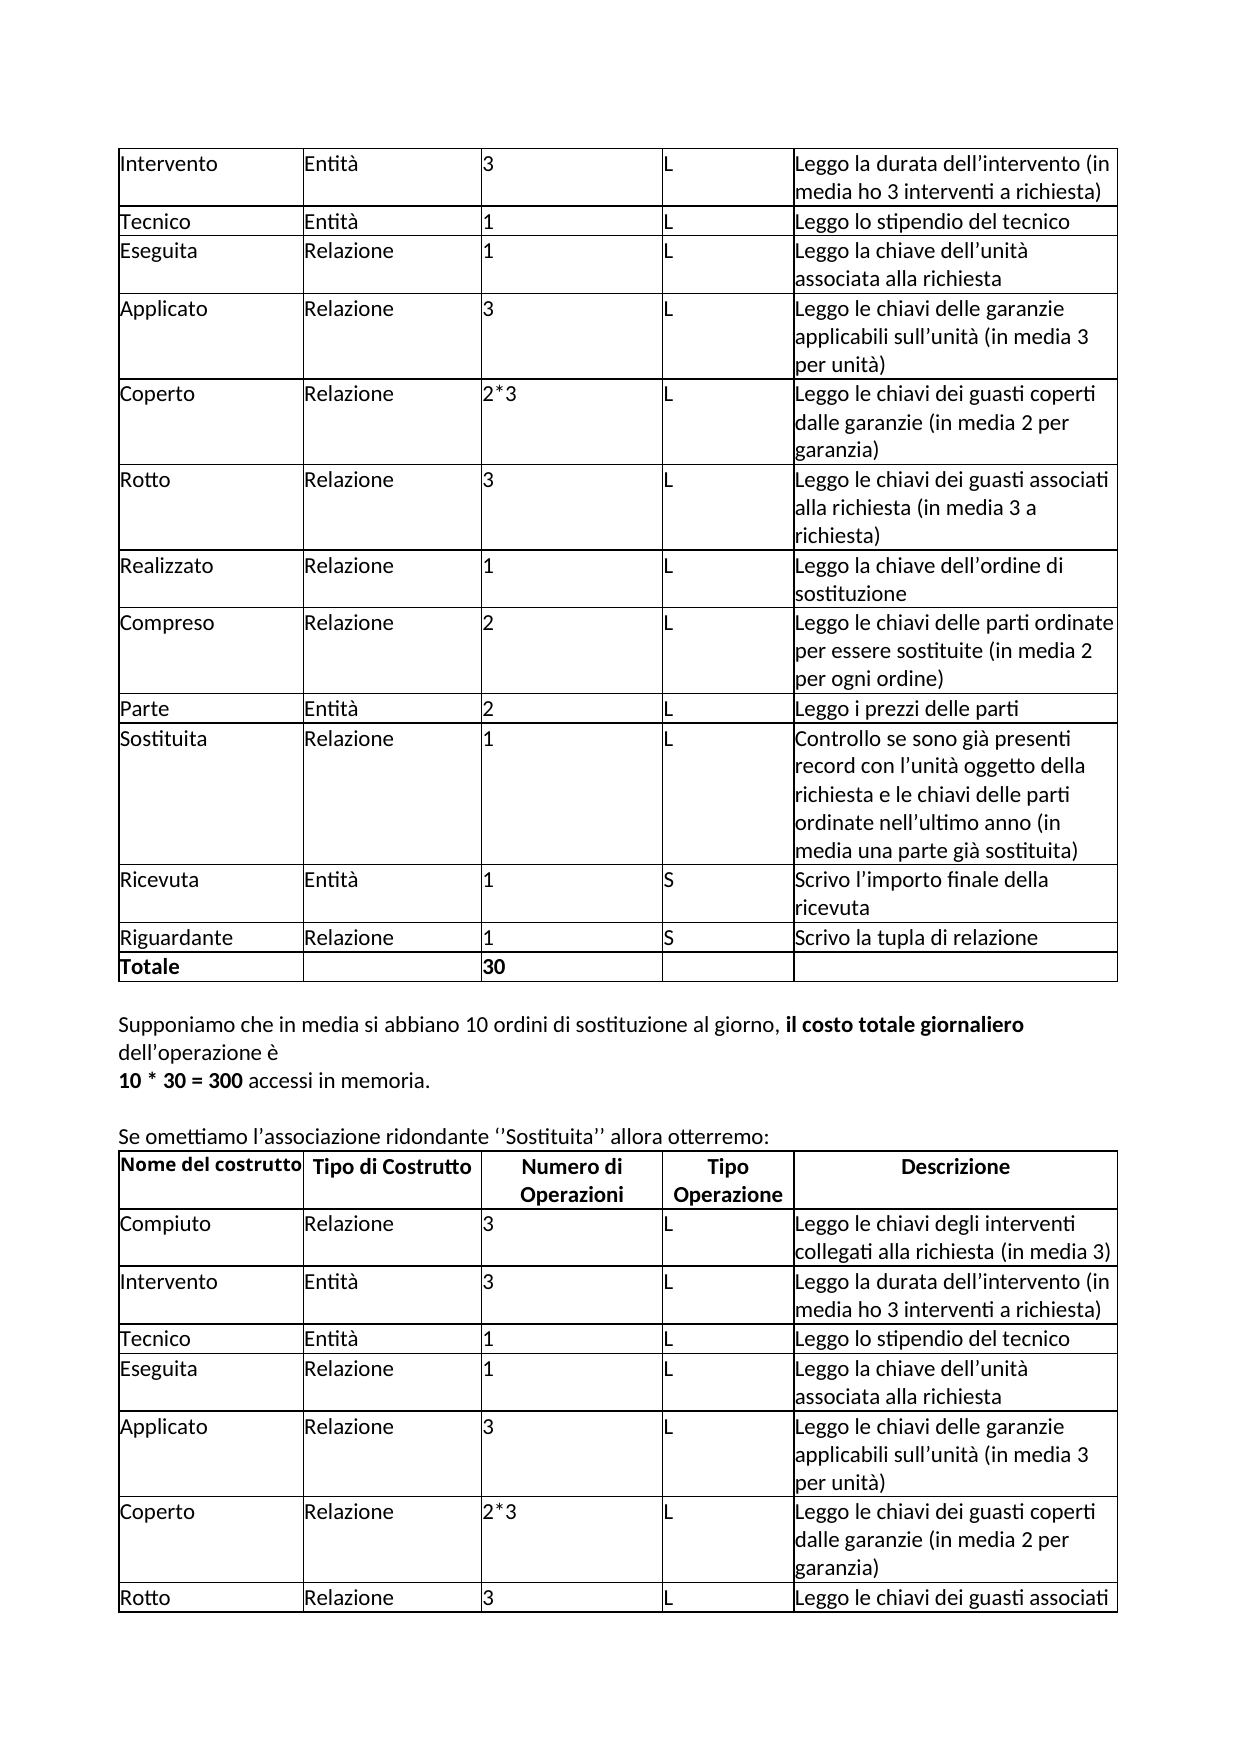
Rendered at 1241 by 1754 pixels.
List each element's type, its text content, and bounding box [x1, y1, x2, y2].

table_cell Entità [304, 1267, 481, 1323]
table_cell Rotto [120, 465, 303, 549]
table_cell L [663, 724, 793, 864]
table_cell 30 [482, 953, 662, 981]
table_cell Rotto [120, 1583, 303, 1611]
table_cell Intervento [120, 1267, 303, 1323]
table_cell 3 [482, 149, 662, 205]
table_cell Entità [304, 1325, 481, 1353]
table_cell [795, 953, 1117, 981]
table_cell Relazione [304, 551, 481, 607]
table_cell S [663, 865, 793, 921]
table_cell Leggo le chiavi delle garanzie applicabili sull’unità (in media 3 per unità) [795, 1412, 1117, 1496]
table_cell Scrivo la tupla di relazione [795, 923, 1117, 951]
table_cell Eseguita [120, 1354, 303, 1410]
table_cell L [663, 236, 793, 292]
table_cell Riguardante [120, 923, 303, 951]
table_cell Leggo lo stipendio del tecnico [795, 1325, 1117, 1353]
table_cell Scrivo l’importo finale della ricevuta [795, 865, 1117, 921]
table_cell 2*3 [482, 380, 662, 464]
table_cell Relazione [304, 465, 481, 549]
table_cell L [663, 149, 793, 205]
table_cell Relazione [304, 1210, 481, 1265]
table_header Tipo di Costrutto [304, 1152, 481, 1208]
table_cell Tecnico [120, 1325, 303, 1353]
table_header Tipo Operazione [663, 1152, 793, 1208]
table_cell Leggo le chiavi dei guasti coperti dalle garanzie (in media 2 per garanzia) [795, 1497, 1117, 1581]
table_cell Relazione [304, 236, 481, 292]
table_cell Leggo le chiavi delle garanzie applicabili sull’unità (in media 3 per unità) [795, 294, 1117, 378]
text Supponiamo che in media si abbiano 10 ordini di sostituzione al giorno, il costo totale giornaliero dell’operazione è 10 * 30 = 300 accessi in memoria. [118, 1010, 1122, 1094]
table_cell Ricevuta [120, 865, 303, 921]
table_cell Entità [304, 207, 481, 235]
table_cell L [663, 1210, 793, 1265]
table_cell L [663, 694, 793, 722]
table_cell L [663, 1412, 793, 1496]
table_cell L [663, 551, 793, 607]
table_cell Leggo le chiavi degli interventi collegati alla richiesta (in media 3) [795, 1210, 1117, 1265]
table_cell Applicato [120, 1412, 303, 1496]
table_cell L [663, 465, 793, 549]
table_cell Relazione [304, 1583, 481, 1611]
table_cell L [663, 608, 793, 692]
table_cell Totale [120, 953, 303, 981]
table_cell Leggo la durata dell’intervento (in media ho 3 interventi a richiesta) [795, 1267, 1117, 1323]
table_cell Controllo se sono già presenti record con l’unità oggetto della richiesta e le chiavi delle parti ordinate nell’ultimo anno (in media una parte già sostituita) [795, 724, 1117, 864]
table_cell 2*3 [482, 1497, 662, 1581]
table_cell 1 [482, 551, 662, 607]
table_cell 3 [482, 1267, 662, 1323]
table_cell Tecnico [120, 207, 303, 235]
table_cell Entità [304, 694, 481, 722]
table_cell Relazione [304, 1497, 481, 1581]
table_cell Coperto [120, 380, 303, 464]
table_cell Leggo la chiave dell’unità associata alla richiesta [795, 236, 1117, 292]
table_cell Relazione [304, 1354, 481, 1410]
table_cell Leggo la chiave dell’unità associata alla richiesta [795, 1354, 1117, 1410]
table_cell 1 [482, 236, 662, 292]
table_cell Relazione [304, 923, 481, 951]
table_cell Relazione [304, 294, 481, 378]
table_cell L [663, 294, 793, 378]
table_header Numero di Operazioni [482, 1152, 662, 1208]
table_cell Leggo le chiavi dei guasti associati alla richiesta (in media 3 a richiesta) [795, 465, 1117, 549]
table_cell Leggo i prezzi delle parti [795, 694, 1117, 722]
table_cell 1 [482, 1325, 662, 1353]
text Se omettiamo l’associazione ridondante ‘’Sostituita’’ allora otterremo: [118, 1122, 1122, 1150]
table_cell 3 [482, 294, 662, 378]
table_cell 2 [482, 608, 662, 692]
table_cell Realizzato [120, 551, 303, 607]
table_cell 2 [482, 694, 662, 722]
table_cell Relazione [304, 608, 481, 692]
table_cell Eseguita [120, 236, 303, 292]
table_cell [663, 953, 793, 981]
table_cell Relazione [304, 380, 481, 464]
table_cell Entità [304, 149, 481, 205]
table_cell Sostituita [120, 724, 303, 864]
table_cell 1 [482, 923, 662, 951]
table_cell L [663, 1267, 793, 1323]
table_cell Parte [120, 694, 303, 722]
table_header Descrizione [795, 1152, 1117, 1208]
table_cell L [663, 1354, 793, 1410]
table_cell L [663, 1497, 793, 1581]
table_cell 1 [482, 865, 662, 921]
table_cell 1 [482, 1354, 662, 1410]
table_header Nome del costrutto [120, 1152, 303, 1208]
table_cell Relazione [304, 1412, 481, 1496]
table_cell 3 [482, 1210, 662, 1265]
table_cell 1 [482, 207, 662, 235]
table_cell Coperto [120, 1497, 303, 1581]
table_cell L [663, 1583, 793, 1611]
table_cell L [663, 207, 793, 235]
table_cell Compiuto [120, 1210, 303, 1265]
table_cell Relazione [304, 724, 481, 864]
table_cell 3 [482, 1583, 662, 1611]
table_cell Leggo le chiavi dei guasti coperti dalle garanzie (in media 2 per garanzia) [795, 380, 1117, 464]
table_cell Applicato [120, 294, 303, 378]
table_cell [795, 1583, 1117, 1611]
table_cell L [663, 1325, 793, 1353]
table_cell 1 [482, 724, 662, 864]
table_cell Compreso [120, 608, 303, 692]
table_cell Entità [304, 865, 481, 921]
table_cell Leggo la durata dell’intervento (in media ho 3 interventi a richiesta) [795, 149, 1117, 205]
table_cell L [663, 380, 793, 464]
table_cell Intervento [120, 149, 303, 205]
table_cell Leggo la chiave dell’ordine di sostituzione [795, 551, 1117, 607]
table_cell Leggo lo stipendio del tecnico [795, 207, 1117, 235]
table_cell [304, 953, 481, 981]
table_cell 3 [482, 465, 662, 549]
table_cell 3 [482, 1412, 662, 1496]
table_cell Leggo le chiavi delle parti ordinate per essere sostituite (in media 2 per ogni ordine) [795, 608, 1117, 692]
table_cell S [663, 923, 793, 951]
